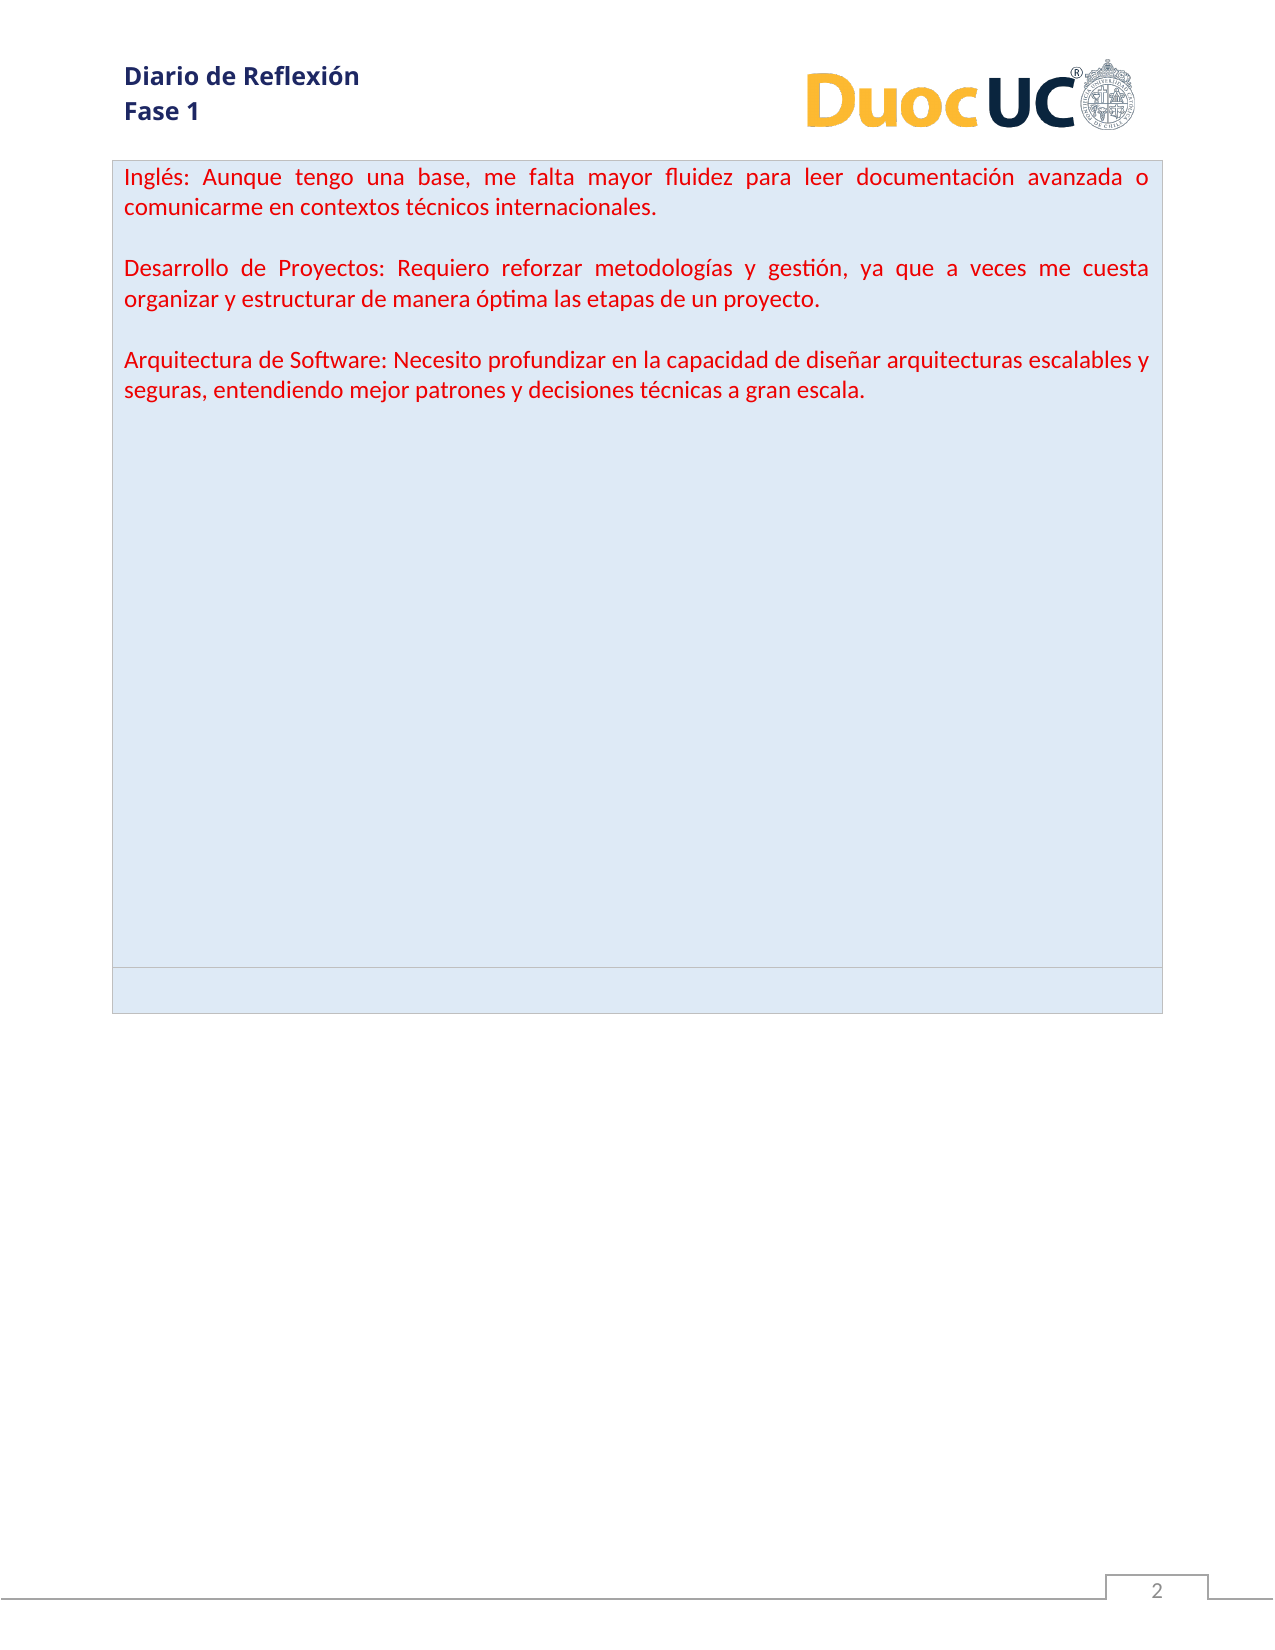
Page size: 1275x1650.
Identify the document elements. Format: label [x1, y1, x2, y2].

picture [807, 59, 1135, 130]
table_cell [113, 161, 1162, 967]
table_cell [113, 968, 1162, 1013]
